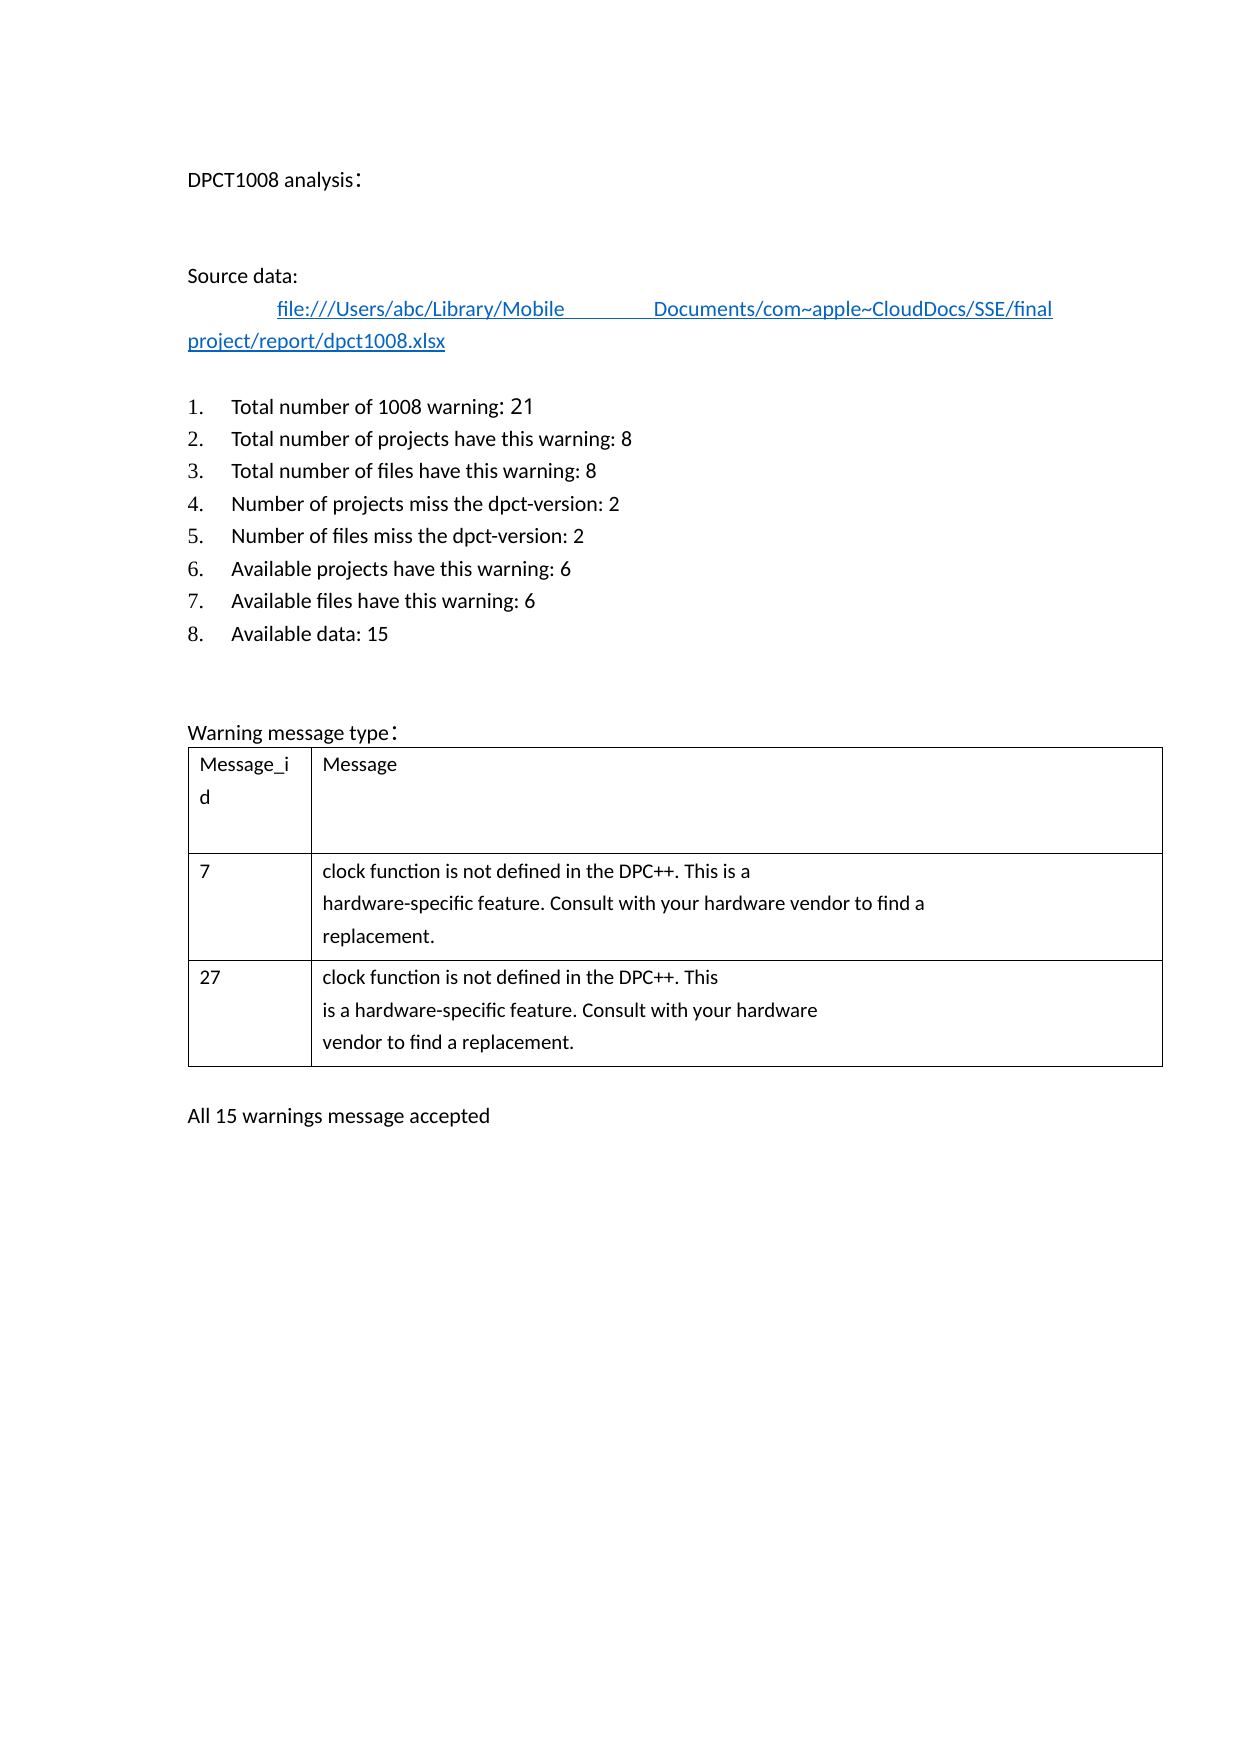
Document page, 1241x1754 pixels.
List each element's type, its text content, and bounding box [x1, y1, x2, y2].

list Total number of files have this warning: 8 [187, 454, 1053, 487]
list Available files have this warning: 6 [187, 584, 1053, 617]
list Available data: 15 [187, 617, 1053, 649]
list Total number of projects have this warning: 8 [187, 422, 1053, 454]
table_cell 27 [189, 961, 311, 1066]
table_cell 7 [189, 854, 311, 960]
list Total number of 1008 warning: 21 [187, 389, 1053, 422]
table_header Message [312, 748, 1162, 853]
text DPCT1008 analysis： [187, 162, 1053, 194]
text All 15 warnings message accepted [187, 1099, 1053, 1132]
table_cell clock function is not defined in the DPC++. This is a hardware-specific feature. Consult with your hardware vendor to find a replacement. [312, 854, 1162, 960]
list Available projects have this warning: 6 [187, 552, 1053, 584]
table_cell clock function is not defined in the DPC++. This is a hardware-specific feature. Consult with your hardware vendor to find a replacement. [312, 961, 1162, 1066]
text Warning message type： [187, 714, 1053, 747]
text Source data: [187, 259, 1053, 292]
table_header Message_id [189, 748, 311, 853]
text file:///Users/abc/Library/Mobile Documents/com~apple~CloudDocs/SSE/final project/report/dpct1008.xlsx [187, 292, 1053, 357]
list Number of projects miss the dpct-version: 2 [187, 487, 1053, 519]
list Number of files miss the dpct-version: 2 [187, 519, 1053, 552]
